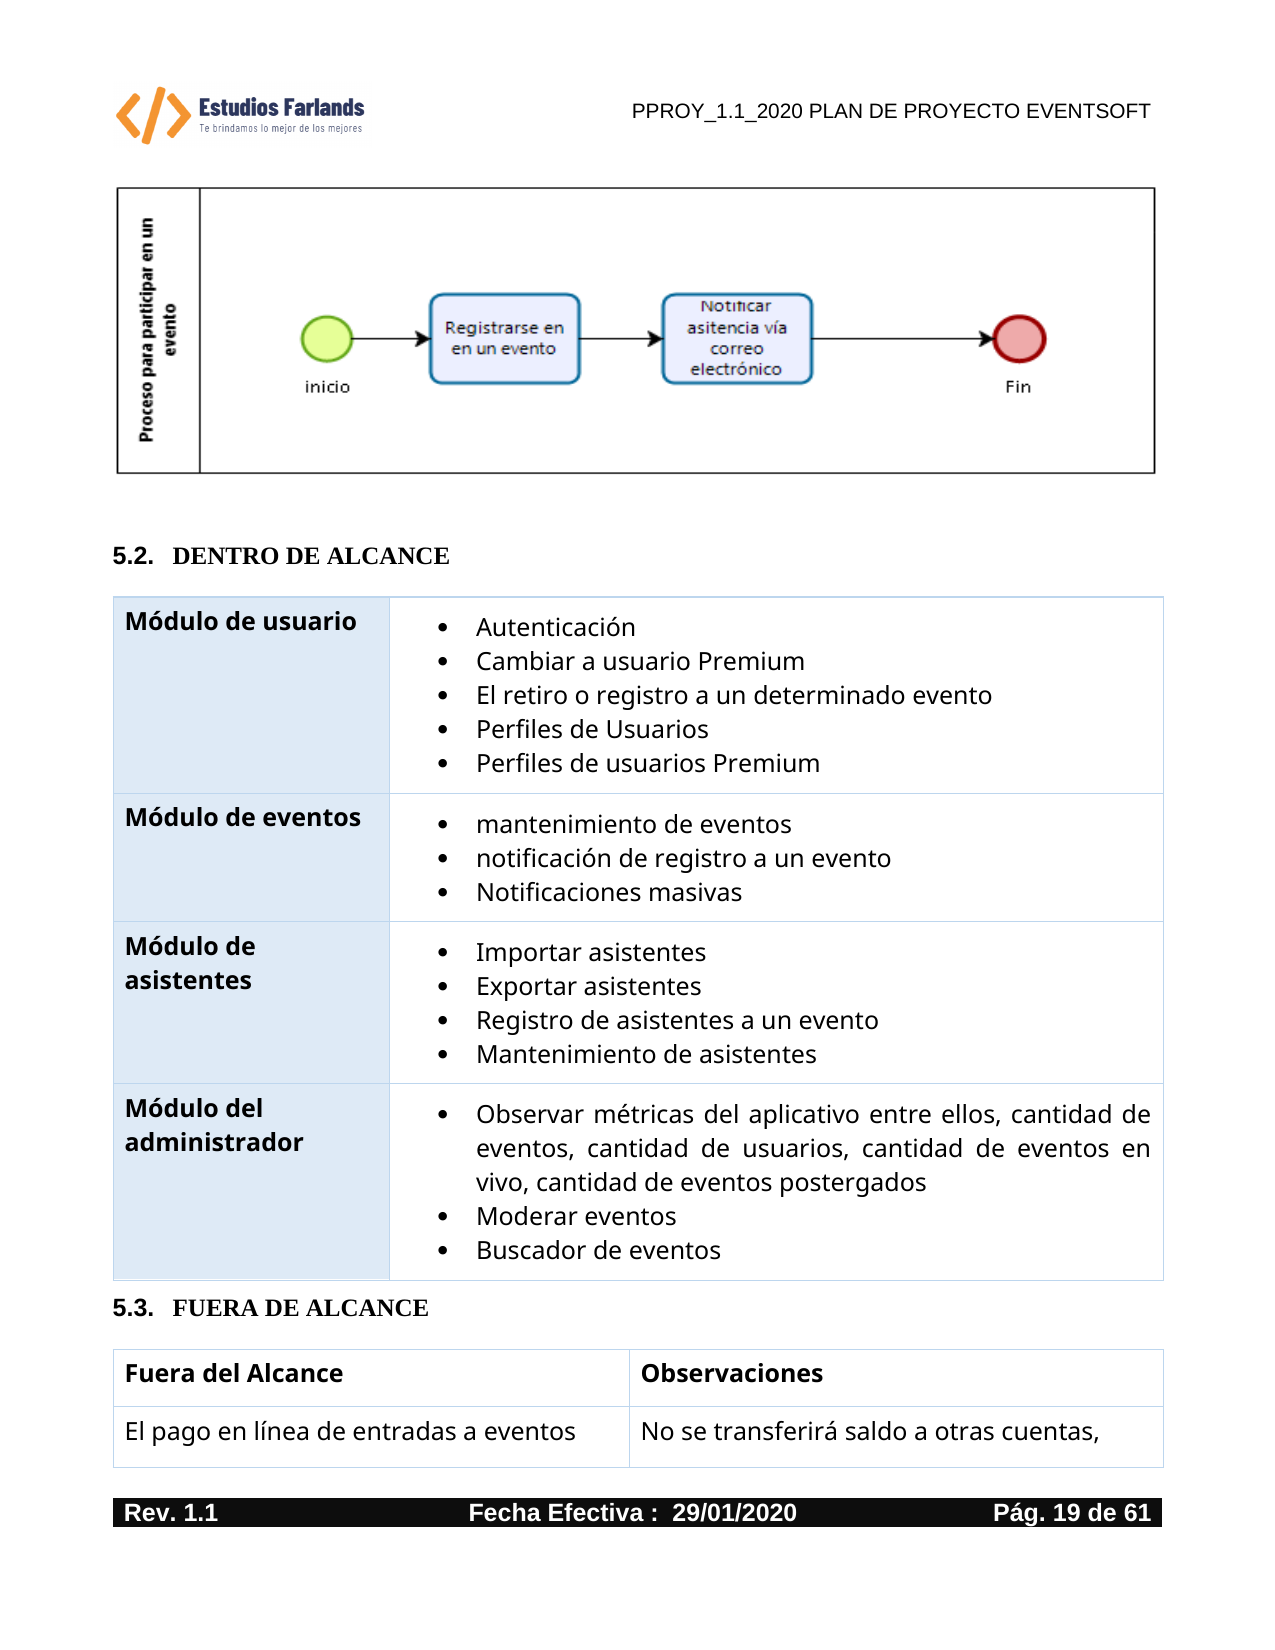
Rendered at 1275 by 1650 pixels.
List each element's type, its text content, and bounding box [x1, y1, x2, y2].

table_header Observaciones [630, 1350, 1163, 1406]
table_cell Observar métricas del aplicativo entre ellos, cantidad de eventos, cantidad de usuarios, cantidad de eventos en vivo, cantidad de eventos postergados Moderar eventos Buscador de eventos [390, 1084, 1163, 1279]
table_cell Módulo del administrador [114, 1084, 389, 1279]
subtitle DENTRO DE ALCANCE [112, 541, 1162, 569]
table_header Módulo de usuario [114, 598, 389, 793]
picture [112, 81, 372, 147]
table_cell mantenimiento de eventos notificación de registro a un evento Notificaciones masivas [390, 794, 1163, 921]
table_cell No se transferirá saldo a otras cuentas, [630, 1407, 1163, 1467]
table_cell Módulo de asistentes [114, 922, 389, 1083]
picture [113, 181, 1163, 485]
table_cell El pago en línea de entradas a eventos privados [114, 1407, 629, 1467]
table_cell Importar asistentes Exportar asistentes Registro de asistentes a un evento Mantenimiento de asistentes [390, 922, 1163, 1083]
subtitle FUERA DE ALCANCE [112, 1293, 1162, 1322]
table_header Fuera del Alcance [114, 1350, 629, 1406]
table_header Autenticación Cambiar a usuario Premium El retiro o registro a un determinado evento Perfiles de Usuarios Perfiles de usuarios Premium [390, 598, 1163, 793]
table_cell Módulo de eventos [114, 794, 389, 921]
